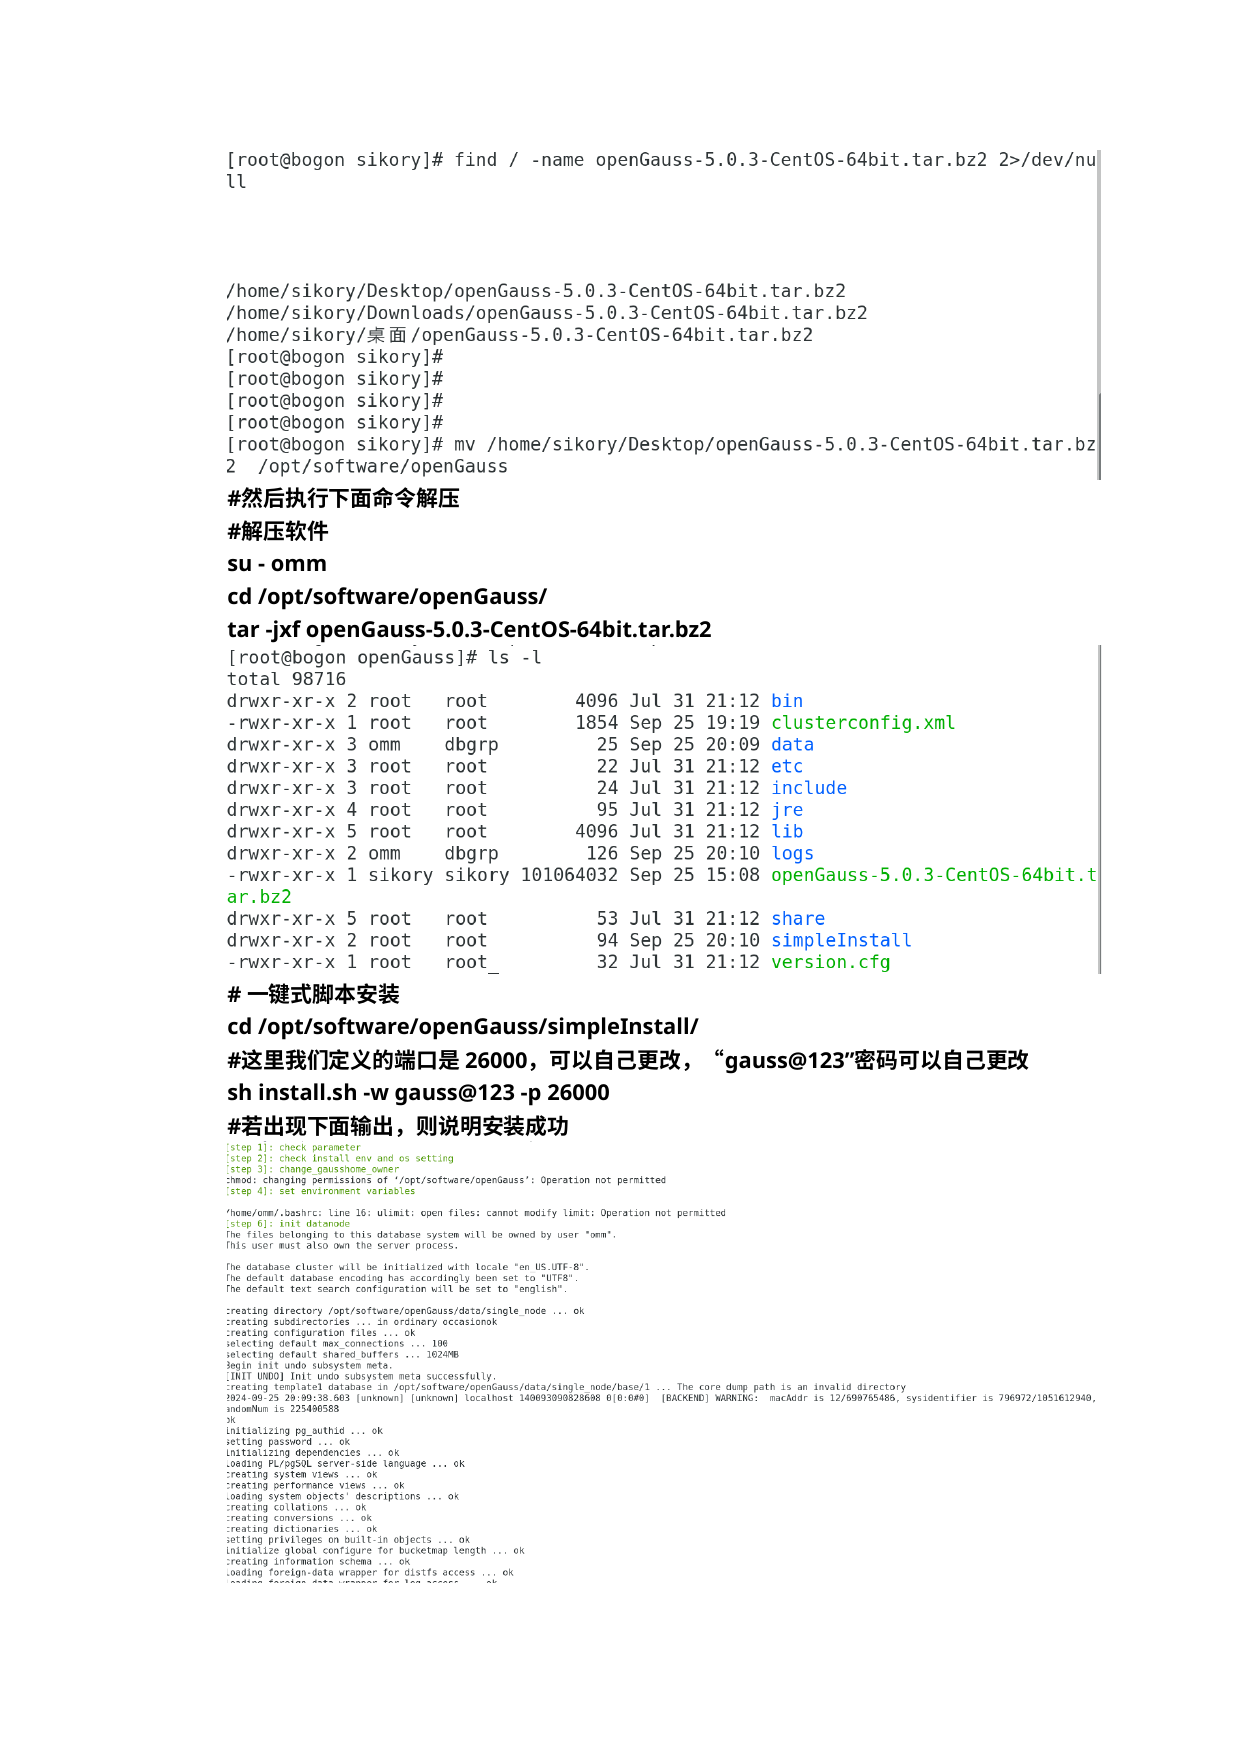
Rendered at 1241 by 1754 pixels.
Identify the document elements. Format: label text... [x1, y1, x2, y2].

text cd /opt/software/openGauss/ [183, 580, 1057, 613]
text # 一键式脚本安装 [183, 976, 1057, 1009]
text #然后执行下面命令解压 [183, 481, 1057, 514]
text cd /opt/software/openGauss/simpleInstall/ [183, 1009, 1057, 1042]
picture [227, 1141, 1102, 1583]
picture [227, 150, 1101, 480]
text tar -jxf openGauss-5.0.3-CentOS-64bit.tar.bz2 [183, 613, 1057, 646]
picture [227, 645, 1102, 974]
text #这里我们定义的端口是 26000，可以自己更改，“gauss@123”密码可以自己更改 [183, 1042, 1057, 1075]
text sh install.sh -w gauss@123 -p 26000 [183, 1075, 1057, 1108]
text su - omm [183, 547, 1057, 580]
text #若出现下面输出，则说明安装成功 [183, 1108, 1057, 1141]
text #解压软件 [183, 514, 1057, 547]
